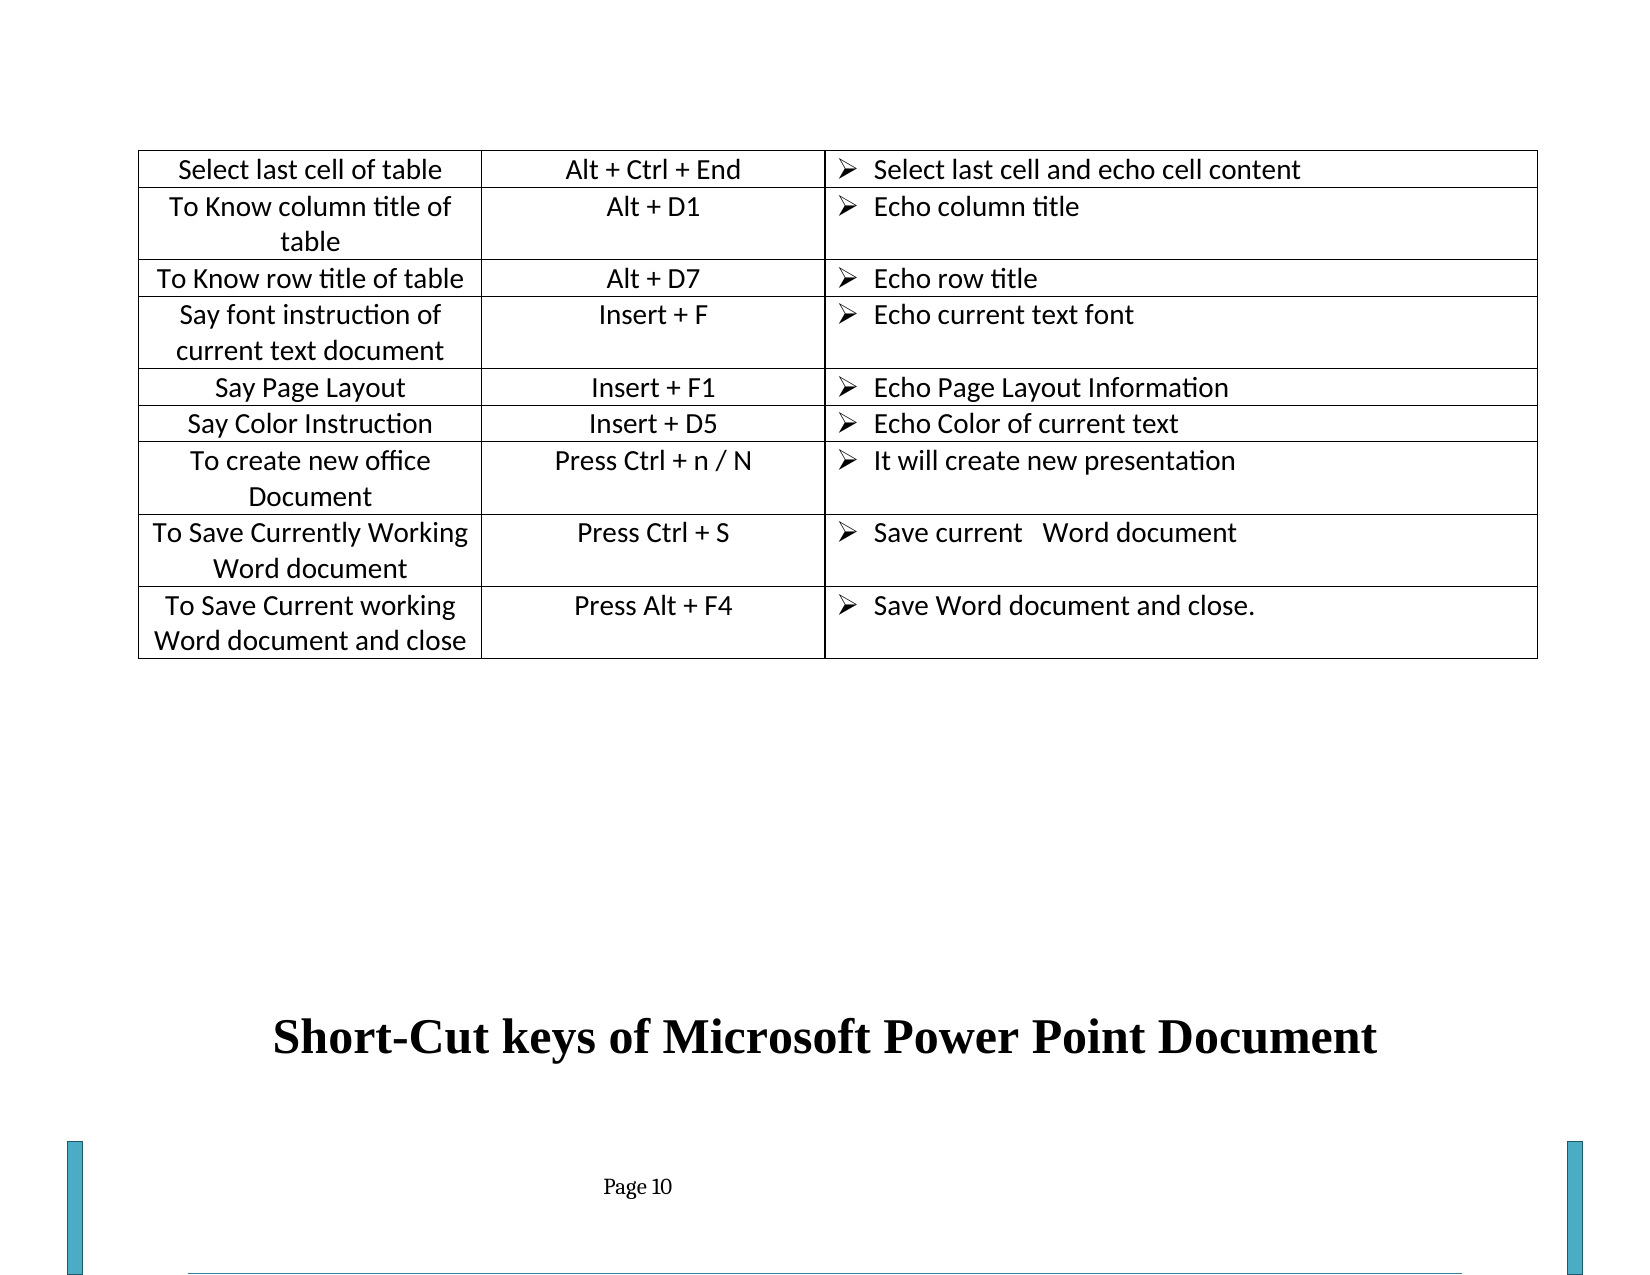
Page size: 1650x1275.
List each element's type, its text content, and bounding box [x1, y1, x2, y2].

table_cell Echo current text font [826, 297, 1537, 368]
table_cell Select last cell of table [139, 151, 481, 187]
table_cell To Know row title of table [139, 260, 481, 296]
table_cell Echo row title [826, 260, 1537, 296]
text Short-Cut keys of Microsoft Power Point Document [150, 1007, 1500, 1064]
table_cell Alt + D7 [482, 260, 824, 296]
table_cell Press Alt + F4 [482, 587, 824, 658]
table_cell To create new office Document [139, 442, 481, 513]
table_cell Alt + Ctrl + End [482, 151, 824, 187]
table_cell Say Page Layout [139, 369, 481, 404]
table_cell To Save Currently Working Word document [139, 515, 481, 586]
table_cell To Save Current working Word document and close [139, 587, 481, 658]
table_cell Save Word document and close. [826, 587, 1537, 658]
table_cell Insert + F1 [482, 369, 824, 404]
table_cell Press Ctrl + n / N [482, 442, 824, 513]
table_cell Say Color Instruction [139, 406, 481, 441]
table_cell Say font instruction of current text document [139, 297, 481, 368]
table_cell Insert + D5 [482, 406, 824, 441]
table_cell Select last cell and echo cell content [826, 151, 1537, 187]
table_cell To Know column title of table [139, 188, 481, 259]
table_cell Save current Word document [826, 515, 1537, 586]
table_cell Insert + F [482, 297, 824, 368]
table_cell Echo column title [826, 188, 1537, 259]
table_cell Alt + D1 [482, 188, 824, 259]
table_cell Press Ctrl + S [482, 515, 824, 586]
table_cell It will create new presentation [826, 442, 1537, 513]
table_cell Echo Page Layout Information [826, 369, 1537, 404]
table_cell Echo Color of current text [826, 406, 1537, 441]
